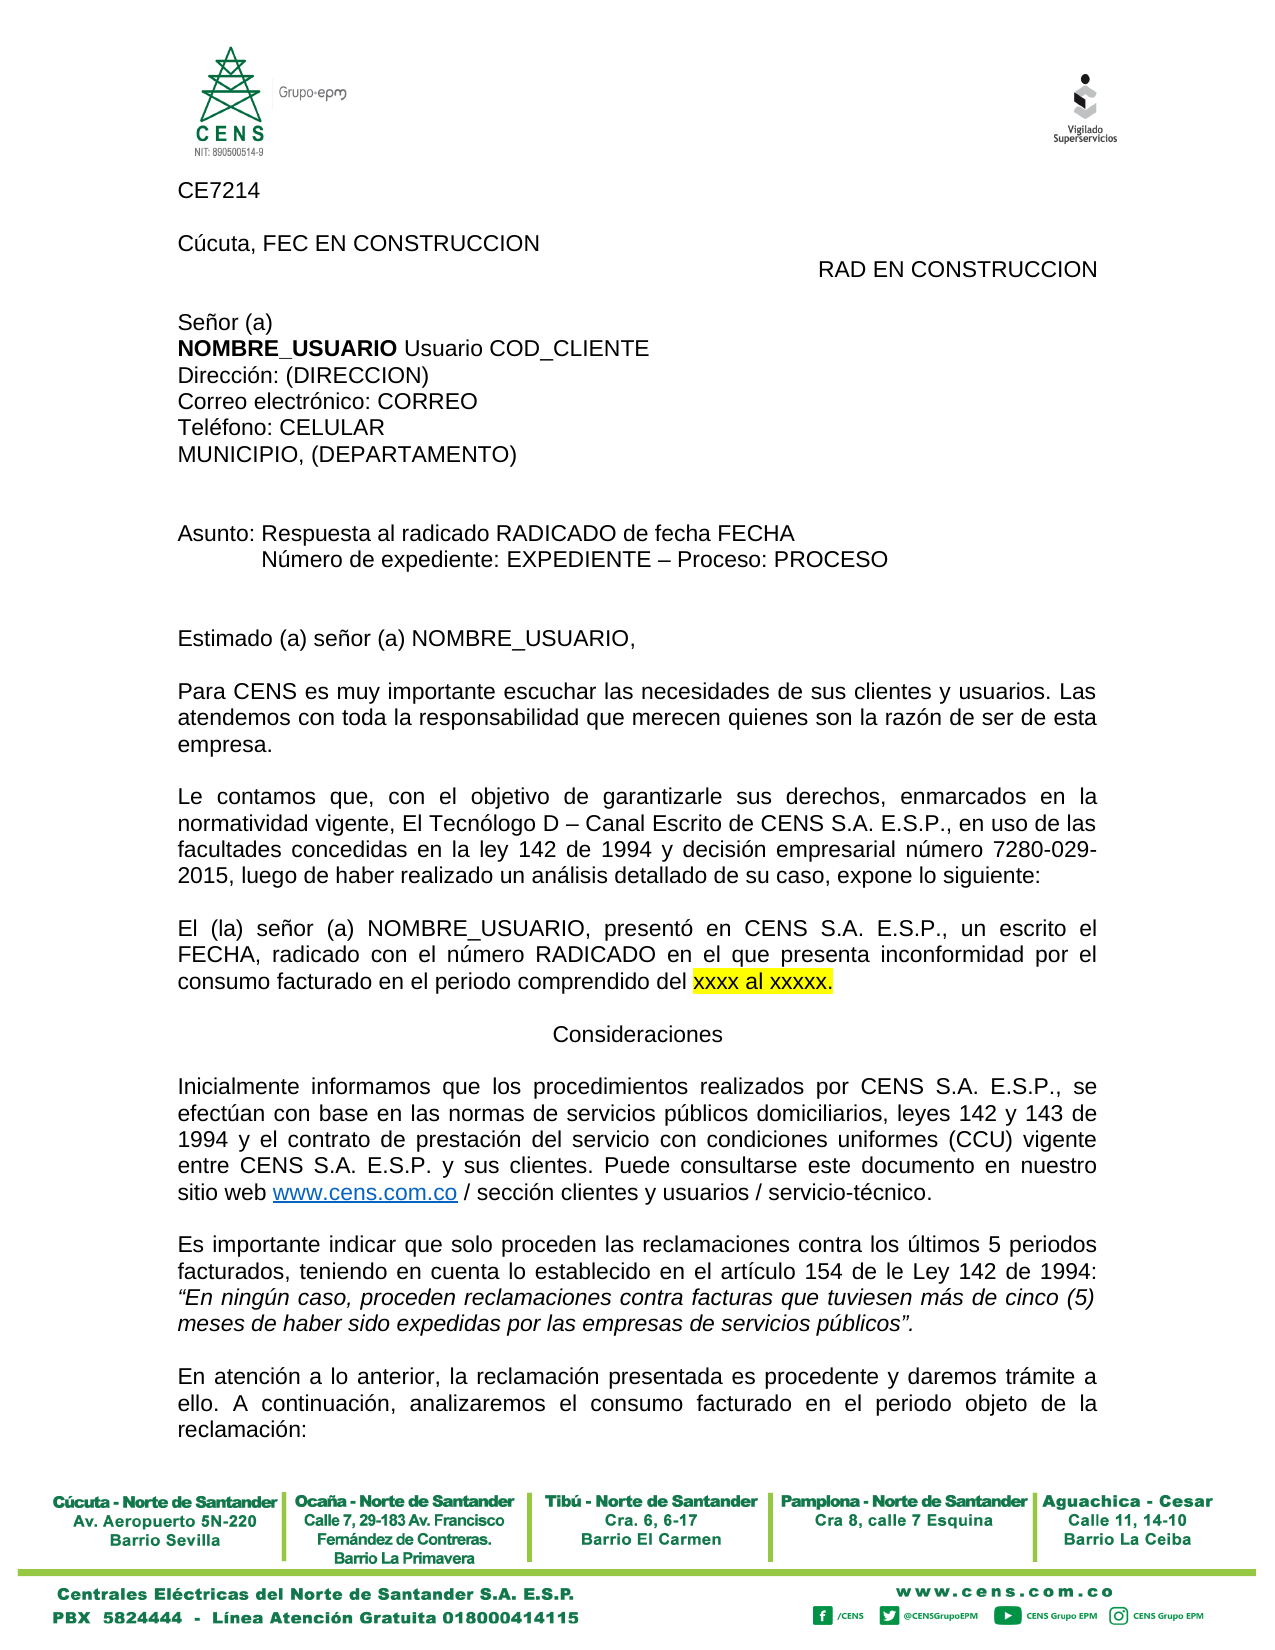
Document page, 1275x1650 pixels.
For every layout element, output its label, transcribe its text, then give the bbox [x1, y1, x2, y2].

text En atención a lo anterior, la reclamación presentada es procedente y daremos trámite a ello. A continuación, analizaremos el consumo facturado en el periodo objeto de la reclamación: [177, 1363, 1098, 1442]
picture [145, 12, 1156, 176]
text Dirección: (DIRECCION) [177, 362, 1098, 388]
text Estimado (a) señor (a) NOMBRE_USUARIO, [177, 625, 1098, 652]
text RAD EN CONSTRUCCION [177, 256, 1098, 283]
text Inicialmente informamos que los procedimientos realizados por CENS S.A. E.S.P., se efectúan con base en las normas de servicios públicos domiciliarios, leyes 142 y 143 de 1994 y el contrato de prestación del servicio con condiciones uniformes (CCU) vigente entre CENS S.A. E.S.P. y sus clientes. Puede consultarse este documento en nuestro sitio web www.cens.com.co / sección clientes y usuarios / servicio-técnico. [177, 1073, 1098, 1205]
text Asunto: Respuesta al radicado RADICADO de fecha FECHA [177, 520, 1098, 546]
text Consideraciones [177, 1021, 1098, 1047]
text Correo electrónico: CORREO [177, 388, 1098, 414]
text Asunto: Número de expediente: EXPEDIENTE – Proceso: PROCESO [177, 546, 1098, 572]
picture [7, 1472, 1263, 1643]
text Señor (a) [177, 309, 1098, 335]
text Teléfono: CELULAR [177, 414, 1098, 441]
text El (la) señor (a) NOMBRE_USUARIO, presentó en CENS S.A. E.S.P., un escrito el FECHA, radicado con el número RADICADO en el que presenta inconformidad por el consumo facturado en el periodo comprendido del xxxx al xxxxx. [177, 915, 1098, 994]
text Cúcuta, FEC EN CONSTRUCCION [177, 230, 1098, 256]
text Es importante indicar que solo proceden las reclamaciones contra los últimos 5 periodos facturados, teniendo en cuenta lo establecido en el artículo 154 de le Ley 142 de 1994: “En ningún caso, proceden reclamaciones contra facturas que tuviesen más de cinco (5) meses de haber sido expedidas por las empresas de servicios públicos”. [177, 1231, 1098, 1337]
text MUNICIPIO, (DEPARTAMENTO) [177, 441, 1098, 467]
text NOMBRE_USUARIO Usuario COD_CLIENTE [177, 335, 1098, 362]
text Para CENS es muy importante escuchar las necesidades de sus clientes y usuarios. Las atendemos con toda la responsabilidad que merecen quienes son la razón de ser de esta empresa. [177, 678, 1098, 757]
text CE7214 [177, 177, 1098, 203]
text Le contamos que, con el objetivo de garantizarle sus derechos, enmarcados en la normatividad vigente, El Tecnólogo D – Canal Escrito de CENS S.A. E.S.P., en uso de las facultades concedidas en la ley 142 de 1994 y decisión empresarial número 7280-029-2015, luego de haber realizado un análisis detallado de su caso, expone lo siguiente: [177, 783, 1098, 889]
